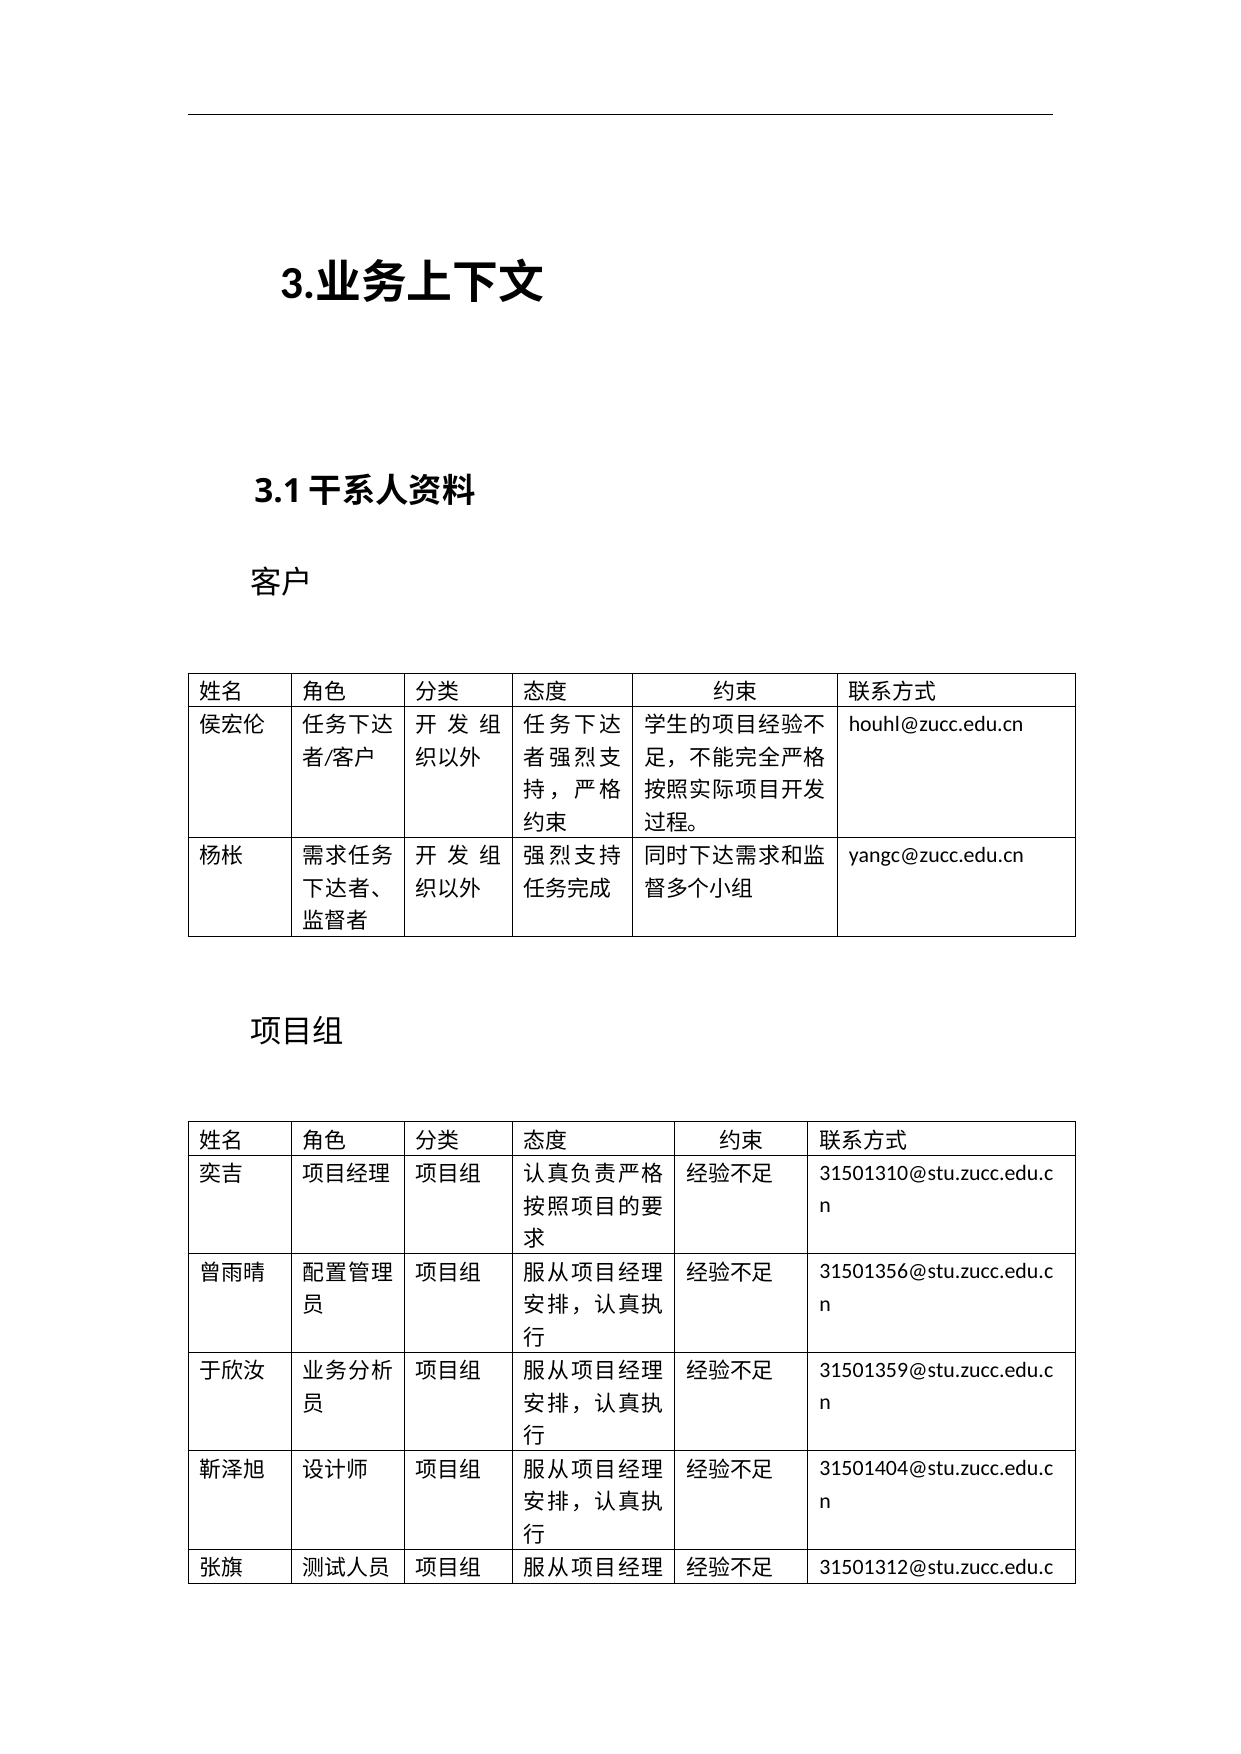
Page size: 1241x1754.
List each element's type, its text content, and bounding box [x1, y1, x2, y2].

table_cell 于欣汝 [189, 1353, 291, 1450]
table_cell 项目组 [405, 1353, 512, 1450]
table_cell 经验不足 [675, 1156, 807, 1253]
table_cell 张旗 [189, 1550, 291, 1582]
subtitle 项目组 [187, 996, 1053, 1061]
subtitle 3.1干系人资料 [187, 455, 1053, 520]
table_cell 服从项目经理安排，认真执行 [513, 1550, 674, 1582]
table_header 分类 [405, 1122, 512, 1155]
table_cell 31501404@stu.zucc.edu.cn [808, 1451, 1075, 1549]
table_cell 经验不足 [675, 1451, 807, 1549]
table_cell 靳泽旭 [189, 1451, 291, 1549]
table_header 角色 [292, 1122, 404, 1155]
subtitle 3.业务上下文 [187, 230, 1053, 327]
table_cell 设计师 [292, 1451, 404, 1549]
table_cell 业务分析员 [292, 1353, 404, 1450]
table_cell houhl@zucc.edu.cn [838, 707, 1075, 837]
table_cell 需求任务下达者、监督者 [292, 838, 404, 936]
table_cell yangc@zucc.edu.cn [838, 838, 1075, 936]
table_cell 31501356@stu.zucc.edu.cn [808, 1254, 1075, 1352]
table_cell 测试人员 [292, 1550, 404, 1582]
table_cell 任务下达者/客户 [292, 707, 404, 837]
table_cell 服从项目经理安排，认真执行 [513, 1451, 674, 1549]
table_cell 侯宏伦 [189, 707, 291, 837]
table_cell 开发组织以外 [405, 707, 512, 837]
table_header 联系方式 [808, 1122, 1075, 1155]
table_cell 同时下达需求和监督多个小组 [633, 838, 837, 936]
table_cell 服从项目经理安排，认真执行 [513, 1353, 674, 1450]
table_cell 认真负责严格按照项目的要求 [513, 1156, 674, 1253]
table_cell 服从项目经理安排，认真执行 [513, 1254, 674, 1352]
table_header 约束 [633, 674, 837, 706]
table_cell 曾雨晴 [189, 1254, 291, 1352]
table_cell 经验不足 [675, 1254, 807, 1352]
table_cell 31501310@stu.zucc.edu.cn [808, 1156, 1075, 1253]
table_cell 奕吉 [189, 1156, 291, 1253]
table_cell 项目组 [405, 1156, 512, 1253]
table_cell 强烈支持任务完成 [513, 838, 632, 936]
table_header 姓名 [189, 674, 291, 706]
table_header 分类 [405, 674, 512, 706]
table_header 角色 [292, 674, 404, 706]
table_cell 配置管理员 [292, 1254, 404, 1352]
table_header 态度 [513, 1122, 674, 1155]
table_header 约束 [675, 1122, 807, 1155]
table_cell 项目组 [405, 1451, 512, 1549]
table_header 姓名 [189, 1122, 291, 1155]
table_cell 项目组 [405, 1254, 512, 1352]
table_cell 经验不足 [675, 1550, 807, 1582]
table_cell 开发组织以外 [405, 838, 512, 936]
table_header 联系方式 [838, 674, 1075, 706]
table_cell 杨枨 [189, 838, 291, 936]
table_cell 任务下达者强烈支持，严格约束 [513, 707, 632, 837]
table_cell 31501359@stu.zucc.edu.cn [808, 1353, 1075, 1450]
table_cell 学生的项目经验不足，不能完全严格按照实际项目开发过程。 [633, 707, 837, 837]
table_cell 经验不足 [675, 1353, 807, 1450]
table_cell 项目经理 [292, 1156, 404, 1253]
table_header 态度 [513, 674, 632, 706]
table_cell 项目组 [405, 1550, 512, 1582]
table_cell 31501312@stu.zucc.edu.cn [808, 1550, 1075, 1582]
subtitle 客户 [187, 547, 1053, 612]
